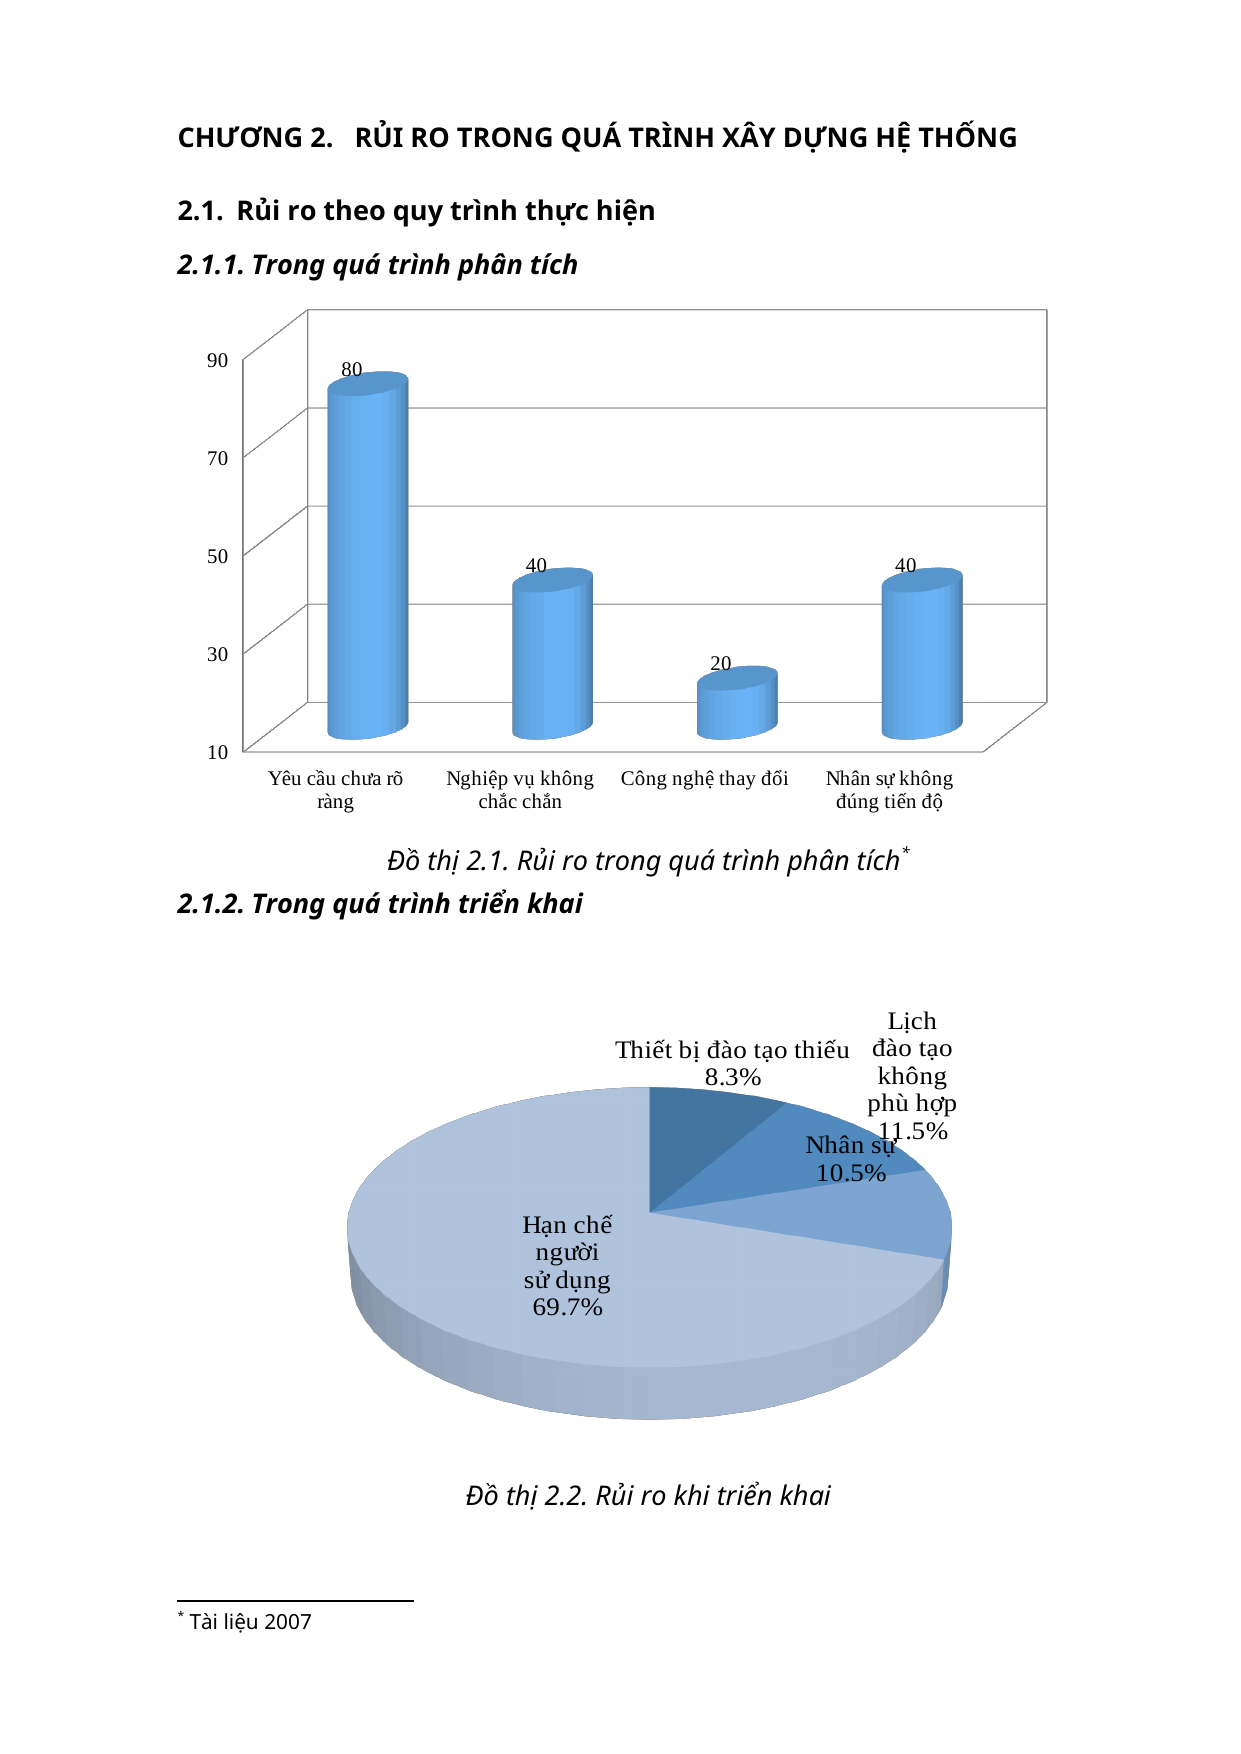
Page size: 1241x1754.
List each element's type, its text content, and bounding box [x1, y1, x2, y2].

text Đồ thị 2.1. Rủi ro trong quá trình phân tích* [177, 842, 1122, 878]
subtitle Trong quá trình phân tích [177, 245, 1122, 282]
subtitle Rủi ro theo quy trình thực hiện [177, 191, 1122, 228]
text Đồ thị 2.2. Rủi ro khi triển khai [177, 1476, 1122, 1513]
subtitle Trong quá trình triển khai [177, 885, 1122, 922]
subtitle RỦI RO TRONG QUÁ TRÌNH XÂY DỰNG HỆ THỐNG [177, 118, 1122, 155]
